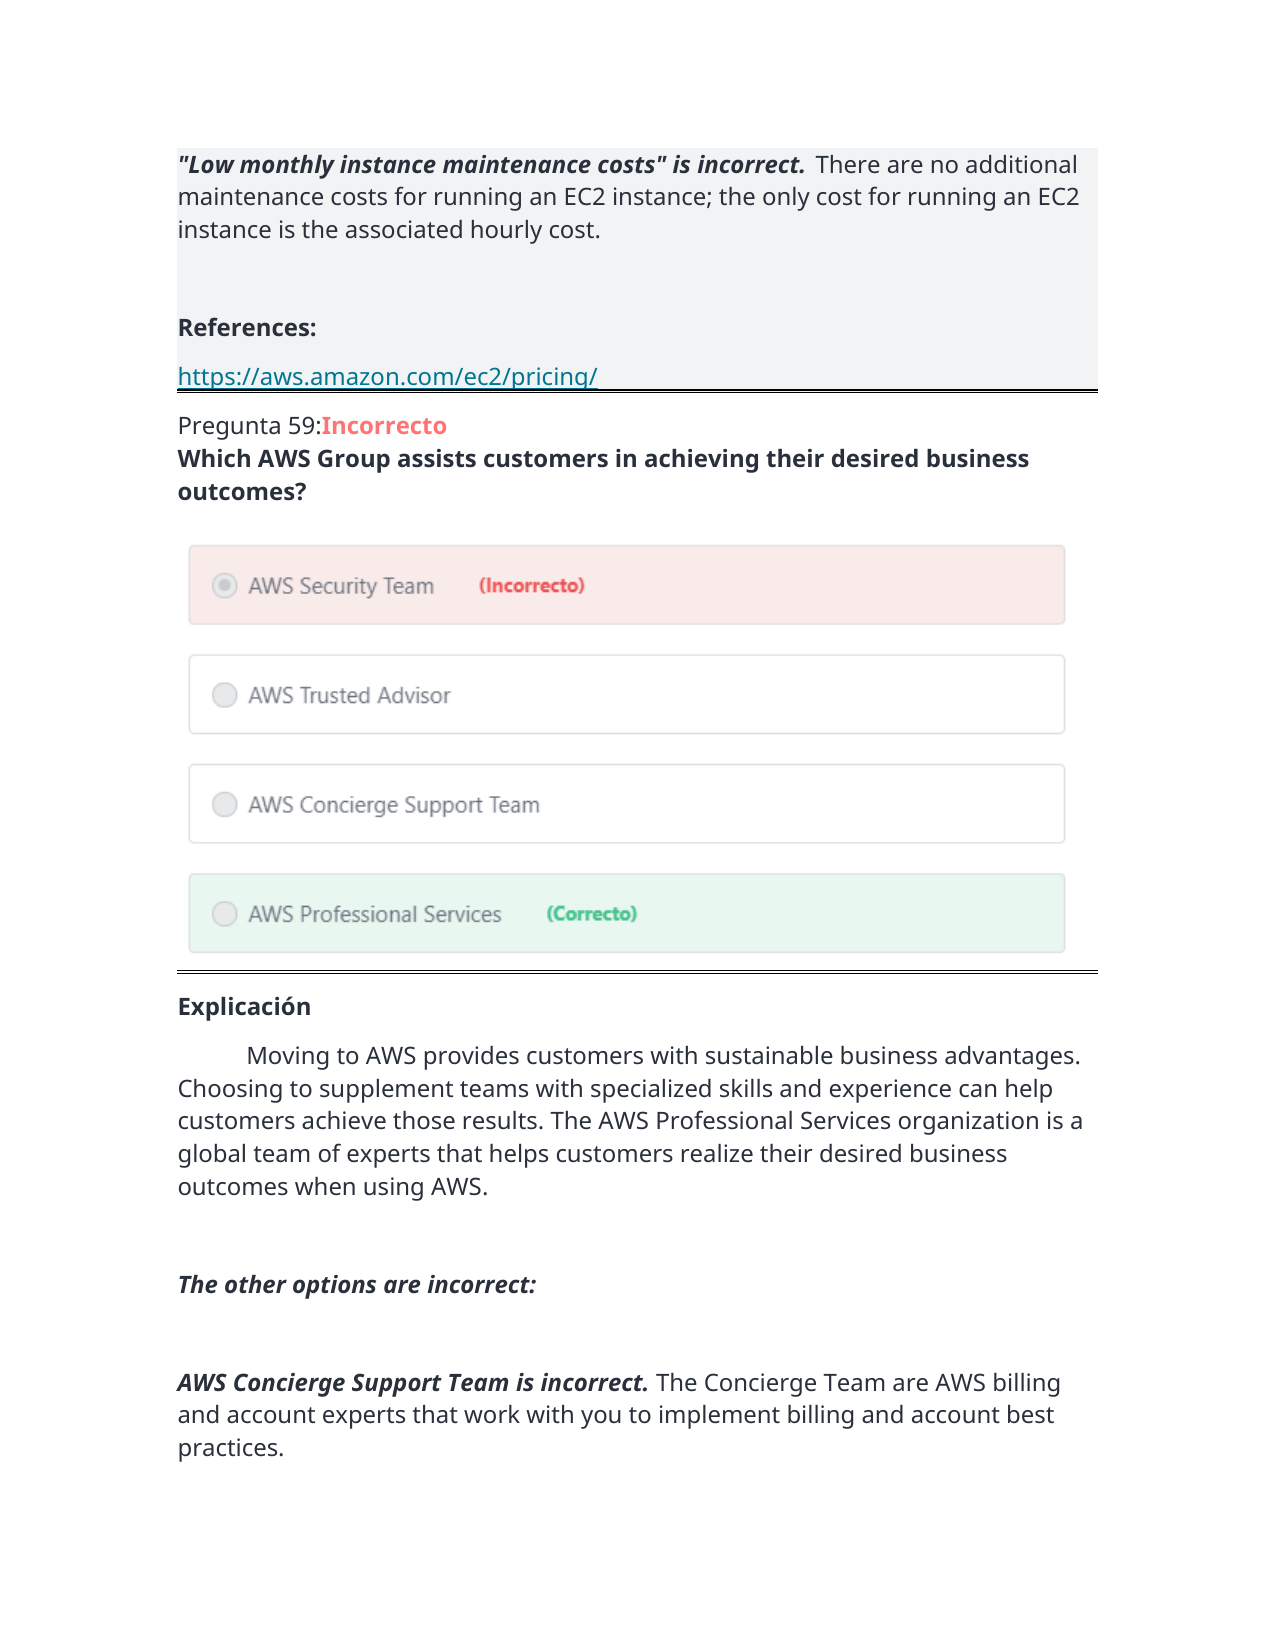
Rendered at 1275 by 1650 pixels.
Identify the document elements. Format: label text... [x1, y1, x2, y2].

text Which AWS Group assists customers in achieving their desired business outcomes? [177, 442, 1098, 507]
picture [177, 523, 1098, 970]
text Moving to AWS provides customers with sustainable business advantages. Choosing to supplement teams with specialized skills and experience can help customers achieve those results. The AWS Professional Services organization is a global team of experts that helps customers realize their desired business outcomes when using AWS. [177, 1039, 1098, 1202]
text The other options are incorrect: [177, 1267, 1098, 1300]
text https://aws.amazon.com/ec2/pricing/ [177, 360, 1098, 389]
text References: [177, 311, 1098, 343]
text Pregunta 59:Incorrecto [177, 409, 1098, 442]
text Explicación [177, 990, 1098, 1022]
text "Low monthly instance maintenance costs" is incorrect. There are no additional maintenance costs for running an EC2 instance; the only cost for running an EC2 instance is the associated hourly cost. [177, 148, 1098, 245]
text AWS Concierge Support Team is incorrect. The Concierge Team are AWS billing and account experts that work with you to implement billing and account best practices. [177, 1366, 1098, 1463]
